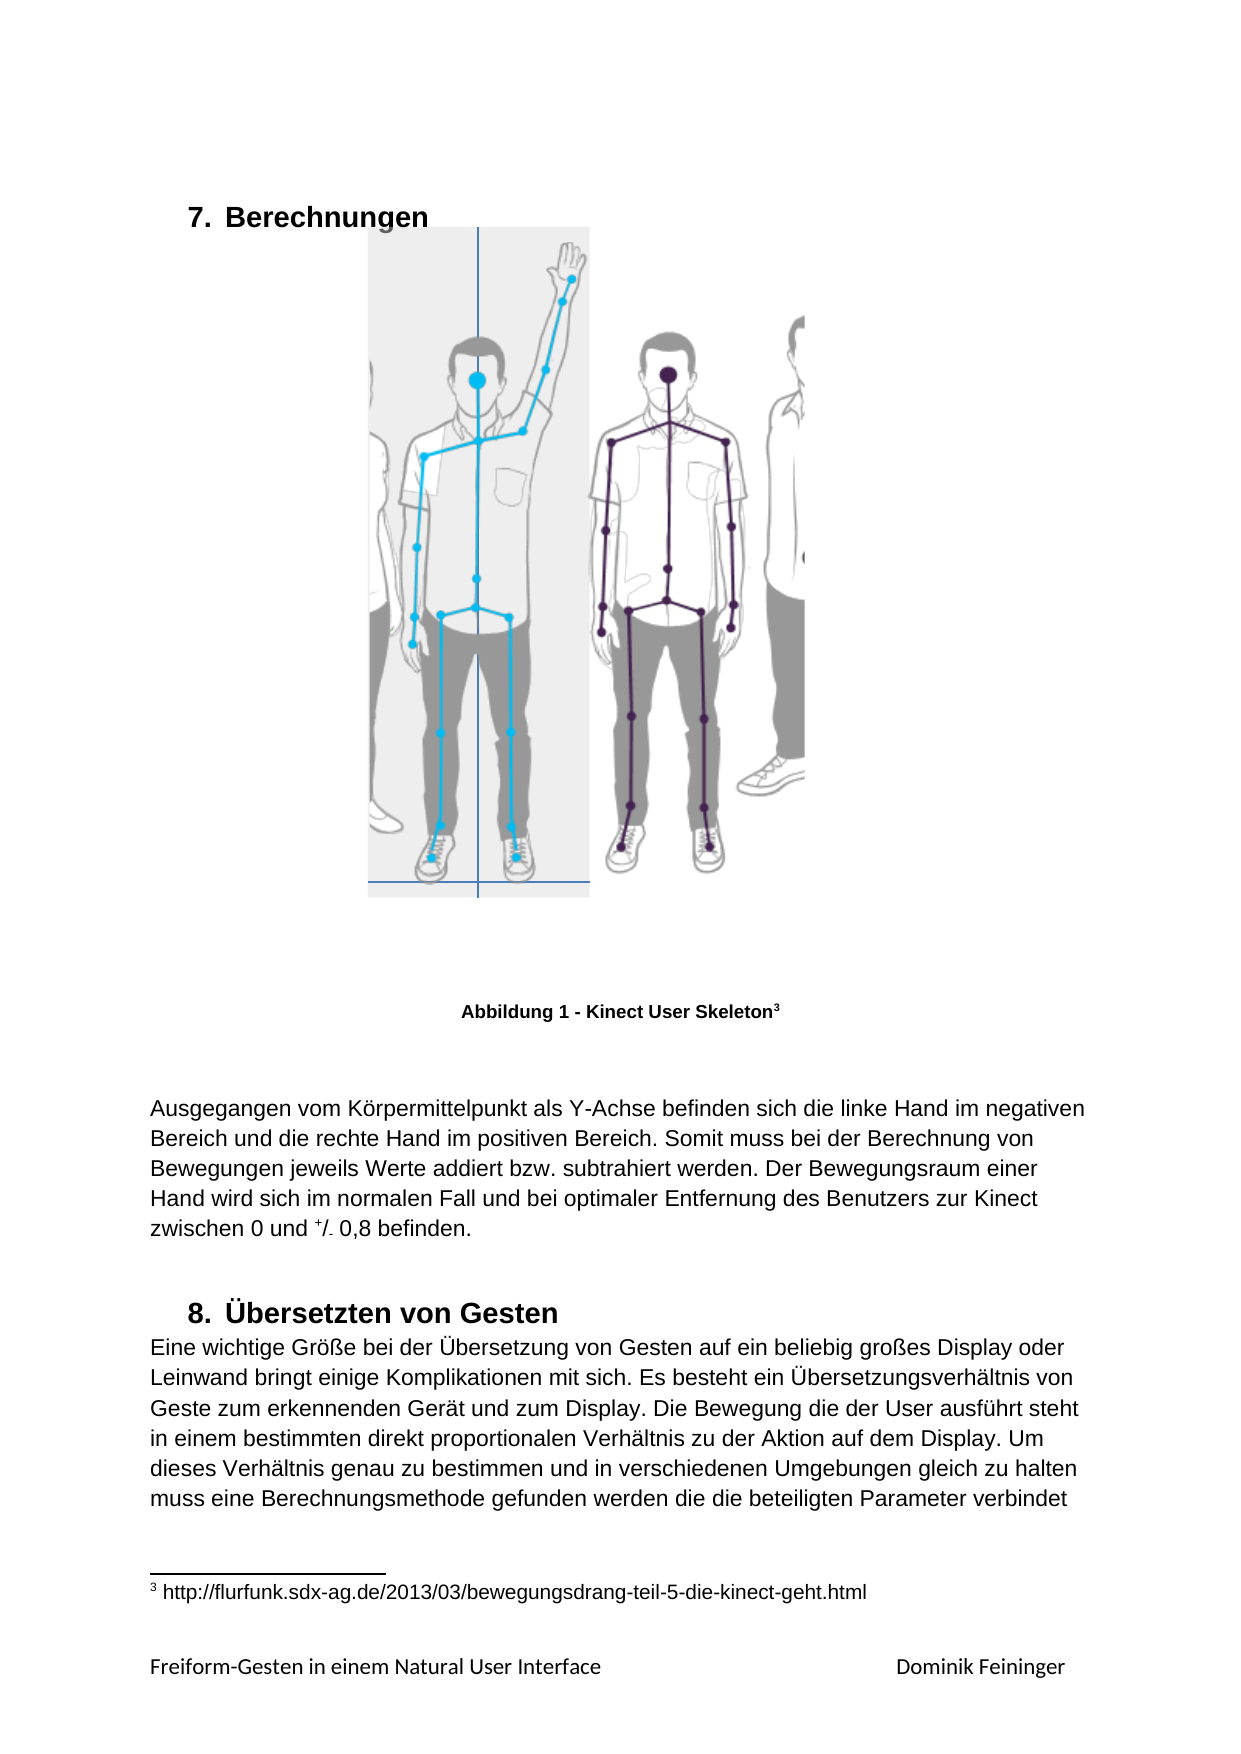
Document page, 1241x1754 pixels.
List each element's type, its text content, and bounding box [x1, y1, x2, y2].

picture [369, 242, 805, 885]
subtitle Übersetzten von Gesten [187, 1296, 1090, 1329]
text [150, 1334, 1090, 1512]
text Ausgegangen vom Körpermittelpunkt als Y-Achse befinden sich die linke Hand im negativen Bereich und die rechte Hand im positiven Bereich. Somit muss bei der Berechnung von Bewegungen jeweils Werte addiert bzw. subtrahiert werden. Der Bewegungsraum einer Hand wird sich im normalen Fall und bei optimaler Entfernung des Benutzers zur Kinect zwischen 0 und +/- 0,8 befinden. [150, 1094, 1090, 1242]
subtitle Berechnungen [187, 200, 1090, 233]
